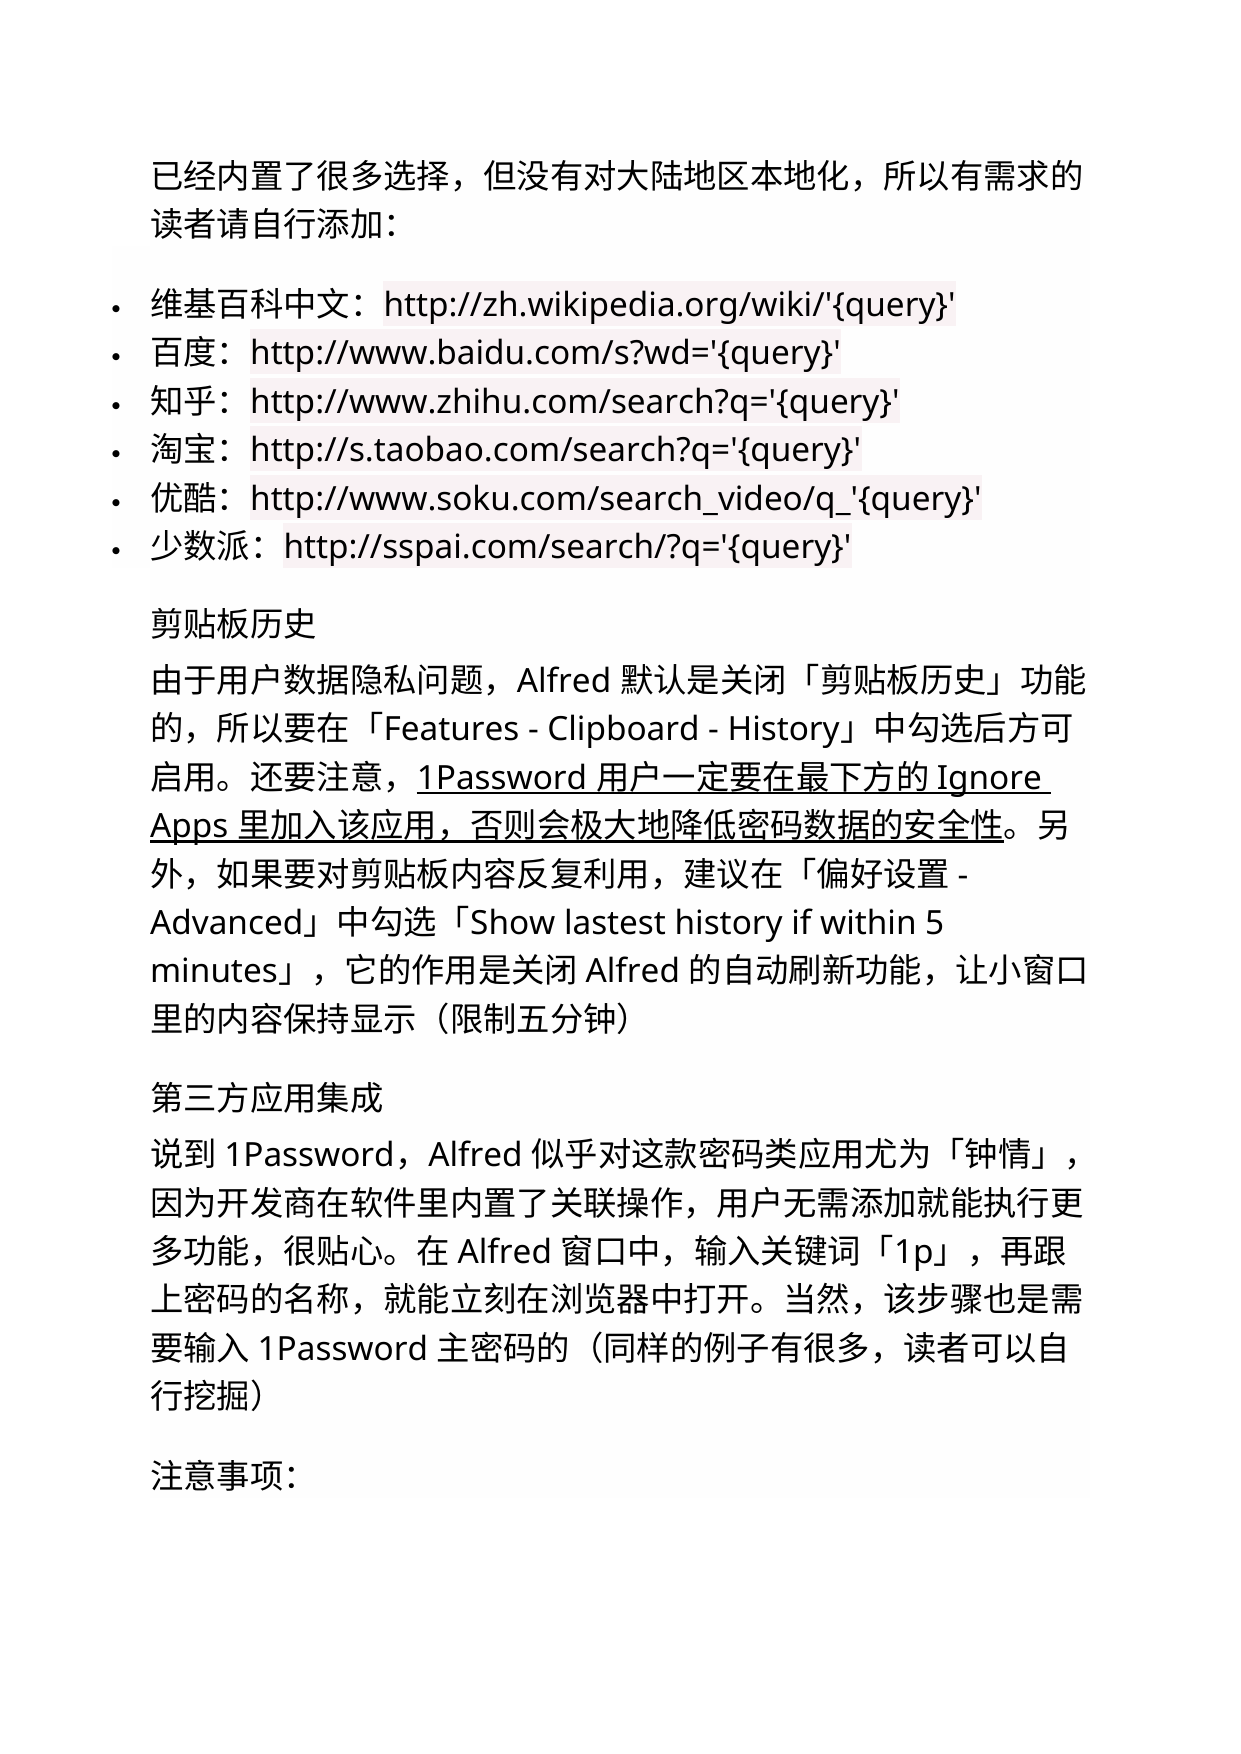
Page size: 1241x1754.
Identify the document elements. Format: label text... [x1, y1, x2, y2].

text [150, 150, 1090, 246]
list 优酷：http://www.soku.com/search_video/q_'{query}' [112, 471, 1090, 520]
list 知乎：http://www.zhihu.com/search?q='{query}' [112, 374, 1090, 423]
list 维基百科中文：http://zh.wikipedia.org/wiki/'{query}' [112, 278, 1090, 326]
text 由于用户数据隐私问题，Alfred 默认是关闭「剪贴板历史」功能的，所以要在「Features - Clipboard - History」中勾选后方可启用。还要注意，1Password 用户一定要在最下方的 Ignore Apps 里加入该应用，否则会极大地降低密码数据的安全性。另外，如果要对剪贴板内容反复利用，建议在「偏好设置 - Advanced」中勾选「Show lastest history if within 5 minutes」，它的作用是关闭 Alfred 的自动刷新功能，让小窗口里的内容保持显示（限制五分钟） [150, 653, 1090, 1041]
list 淘宝：http://s.taobao.com/search?q='{query}' [112, 423, 1090, 471]
text 注意事项： [150, 1449, 1090, 1498]
list 百度：http://www.baidu.com/s?wd='{query}' [112, 326, 1090, 374]
subtitle 剪贴板历史 [150, 597, 1090, 646]
text 说到 1Password，Alfred 似乎对这款密码类应用尤为「钟情」，因为开发商在软件里内置了关联操作，用户无需添加就能执行更多功能，很贴心。在 Alfred 窗口中，输入关键词「1p」，再跟上密码的名称，就能立刻在浏览器中打开。当然，该步骤也是需要输入 1Password 主密码的（同样的例子有很多，读者可以自行挖掘） [150, 1128, 1090, 1418]
list 少数派：http://sspai.com/search/?q='{query}' [112, 520, 1090, 568]
subtitle 第三方应用集成 [150, 1072, 1090, 1120]
